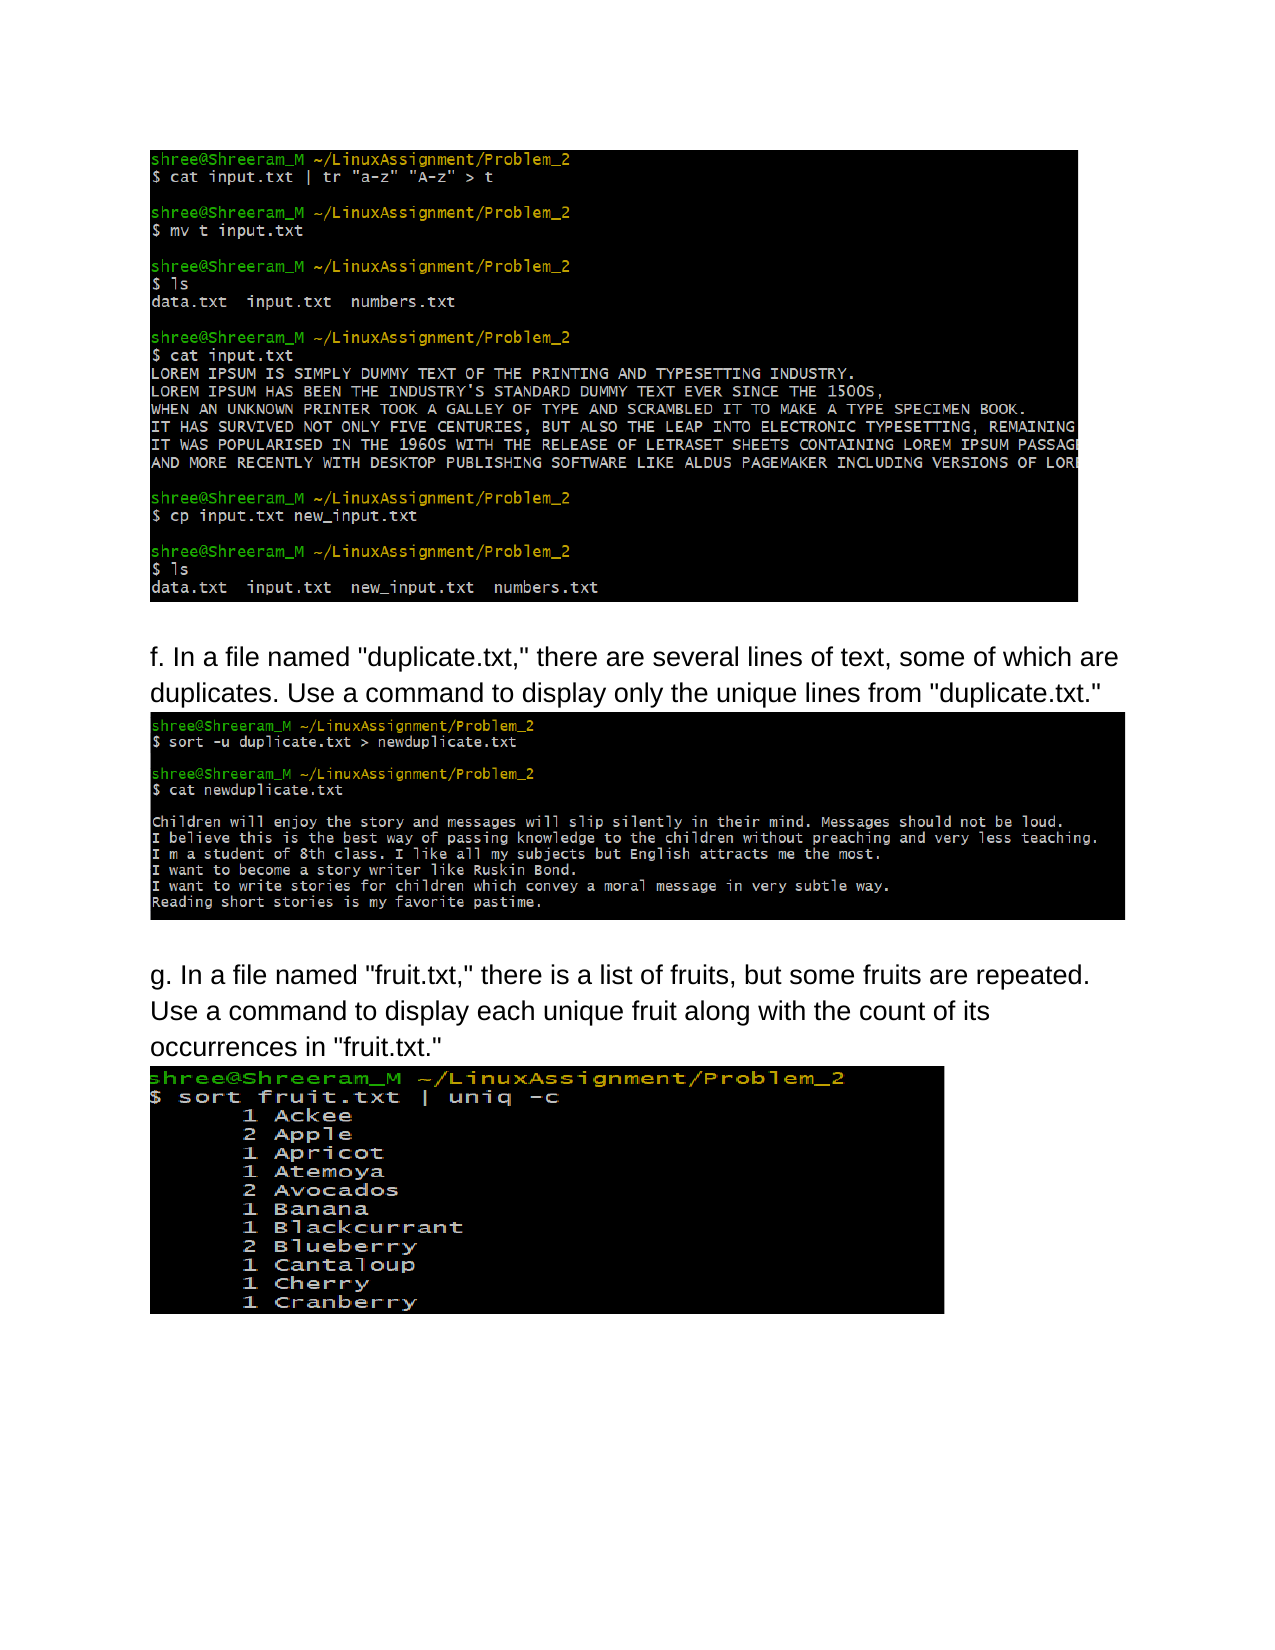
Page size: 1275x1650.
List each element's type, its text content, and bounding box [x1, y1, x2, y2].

text f. In a file named "duplicate.txt," there are several lines of text, some of which are duplicates. Use a command to display only the unique lines from "duplicate.txt." [150, 641, 1125, 708]
text g. In a file named "fruit.txt," there is a list of fruits, but some fruits are repeated. Use a command to display each unique fruit along with the count of its occurrences in "fruit.txt." [150, 959, 1125, 1062]
picture [150, 712, 1125, 920]
picture [150, 150, 1079, 602]
picture [150, 1066, 945, 1314]
